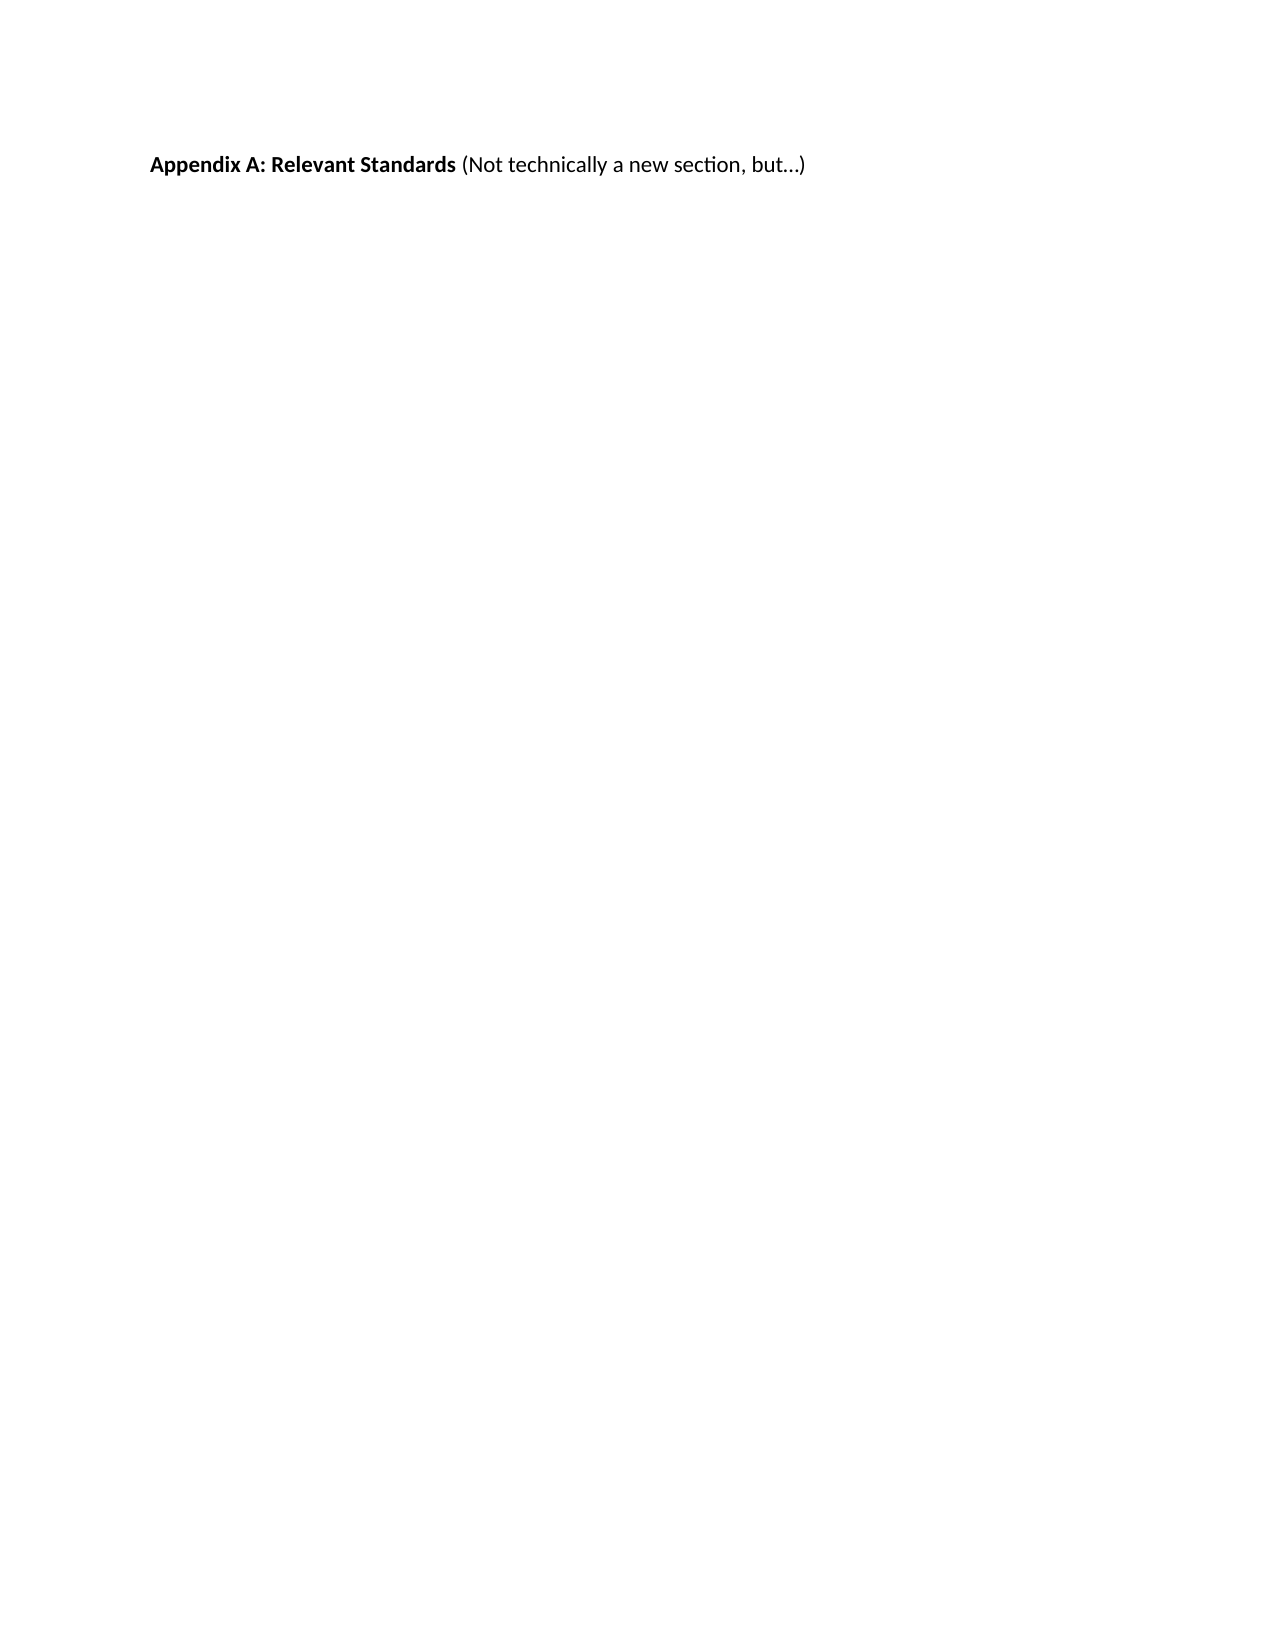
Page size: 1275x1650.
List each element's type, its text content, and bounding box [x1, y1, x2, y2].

text Appendix A: Relevant Standards (Not technically a new section, but…) [150, 150, 1125, 178]
